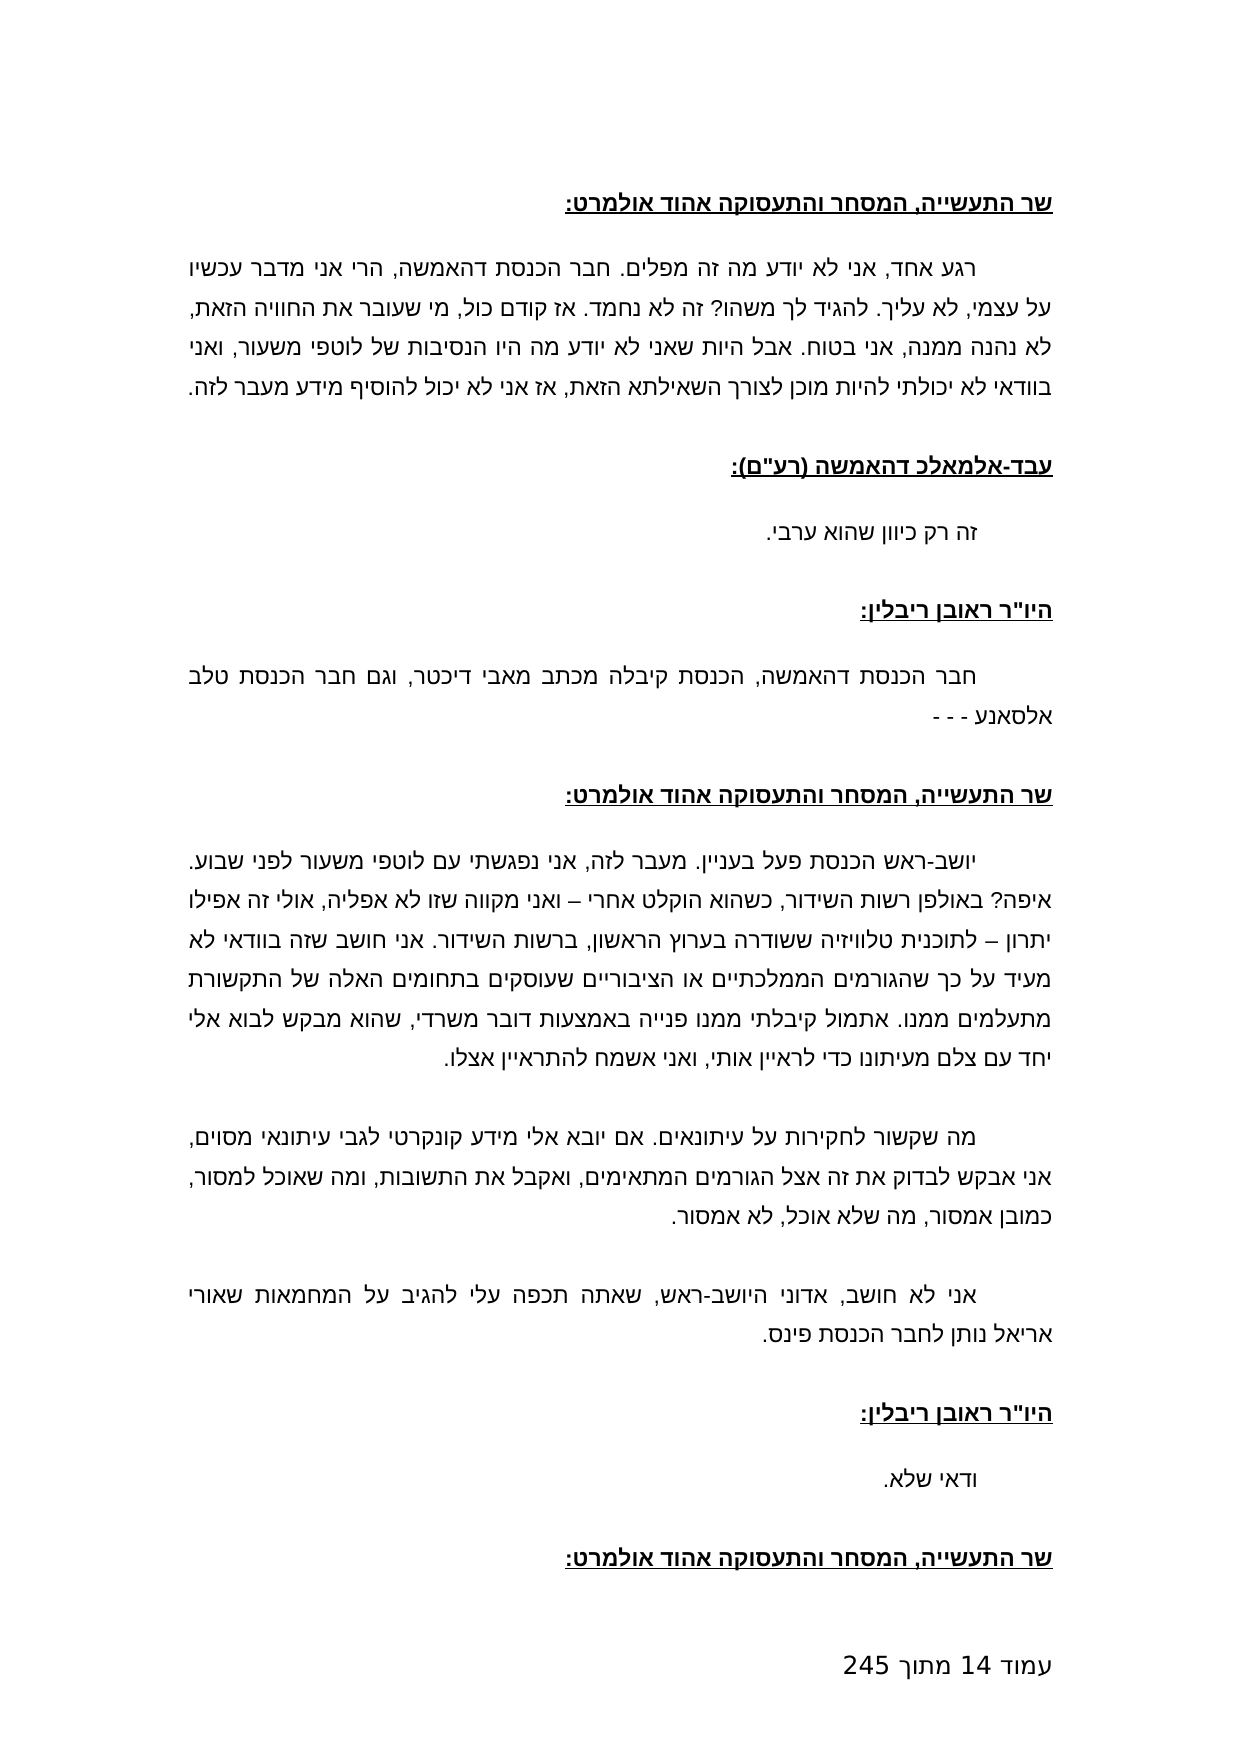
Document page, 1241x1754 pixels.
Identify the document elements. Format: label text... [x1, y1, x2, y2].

text אני לא חושב, אדוני היושב-ראש, שאתה תכפה עלי להגיב על המחמאות שאורי אריאל נותן לחבר הכנסת פינס. [187, 1282, 1053, 1348]
text היו"ר ראובן ריבלין: [187, 597, 1053, 624]
text היו"ר ראובן ריבלין: [187, 1400, 1053, 1427]
text עבד-אלמאלכ דהאמשה (רע"ם): [187, 453, 1053, 479]
text שר התעשייה, המסחר והתעסוקה אהוד אולמרט: [187, 782, 1053, 808]
text ודאי שלא. [187, 1466, 1053, 1492]
text זה רק כיוון שהוא ערבי. [187, 518, 1053, 545]
text מה שקשור לחקירות על עיתונאים. אם יובא אלי מידע קונקרטי לגבי עיתונאי מסוים, אני אבקש לבדוק את זה אצל הגורמים המתאימים, ואקבל את התשובות, ומה שאוכל למסור, כמובן אמסור, מה שלא אוכל, לא אמסור. [187, 1124, 1053, 1229]
text יושב-ראש הכנסת פעל בעניין. מעבר לזה, אני נפגשתי עם לוטפי משעור לפני שבוע. איפה? באולפן רשות השידור, כשהוא הוקלט אחרי – ואני מקווה שזו לא אפליה, אולי זה אפילו יתרון – לתוכנית טלוויזיה ששודרה בערוץ הראשון, ברשות השידור. אני חושב שזה בוודאי לא מעיד על כך שהגורמים הממלכתיים או הציבוריים שעוסקים בתחומים האלה של התקשורת מתעלמים ממנו. אתמול קיבלתי ממנו פנייה באמצעות דובר משרדי, שהוא מבקש לבוא אלי יחד עם צלם מעיתונו כדי לראיין אותי, ואני אשמח להתראיין אצלו. [187, 848, 1053, 1071]
text שר התעשייה, המסחר והתעסוקה אהוד אולמרט: [187, 189, 1053, 216]
text שר התעשייה, המסחר והתעסוקה אהוד אולמרט: [187, 1545, 1053, 1571]
text רגע אחד, אני לא יודע מה זה מפלים. חבר הכנסת דהאמשה, הרי אני מדבר עכשיו על עצמי, לא עליך. להגיד לך משהו? זה לא נחמד. אז קודם כול, מי שעובר את החוויה הזאת, לא נהנה ממנה, אני בטוח. אבל היות שאני לא יודע מה היו הנסיבות של לוטפי משעור, ואני בוודאי לא יכולתי להיות מוכן לצורך השאילתא הזאת, אז אני לא יכול להוסיף מידע מעבר לזה. [187, 255, 1053, 400]
text חבר הכנסת דהאמשה, הכנסת קיבלה מכתב מאבי דיכטר, וגם חבר הכנסת טלב אלסאנע - - - [187, 663, 1053, 729]
